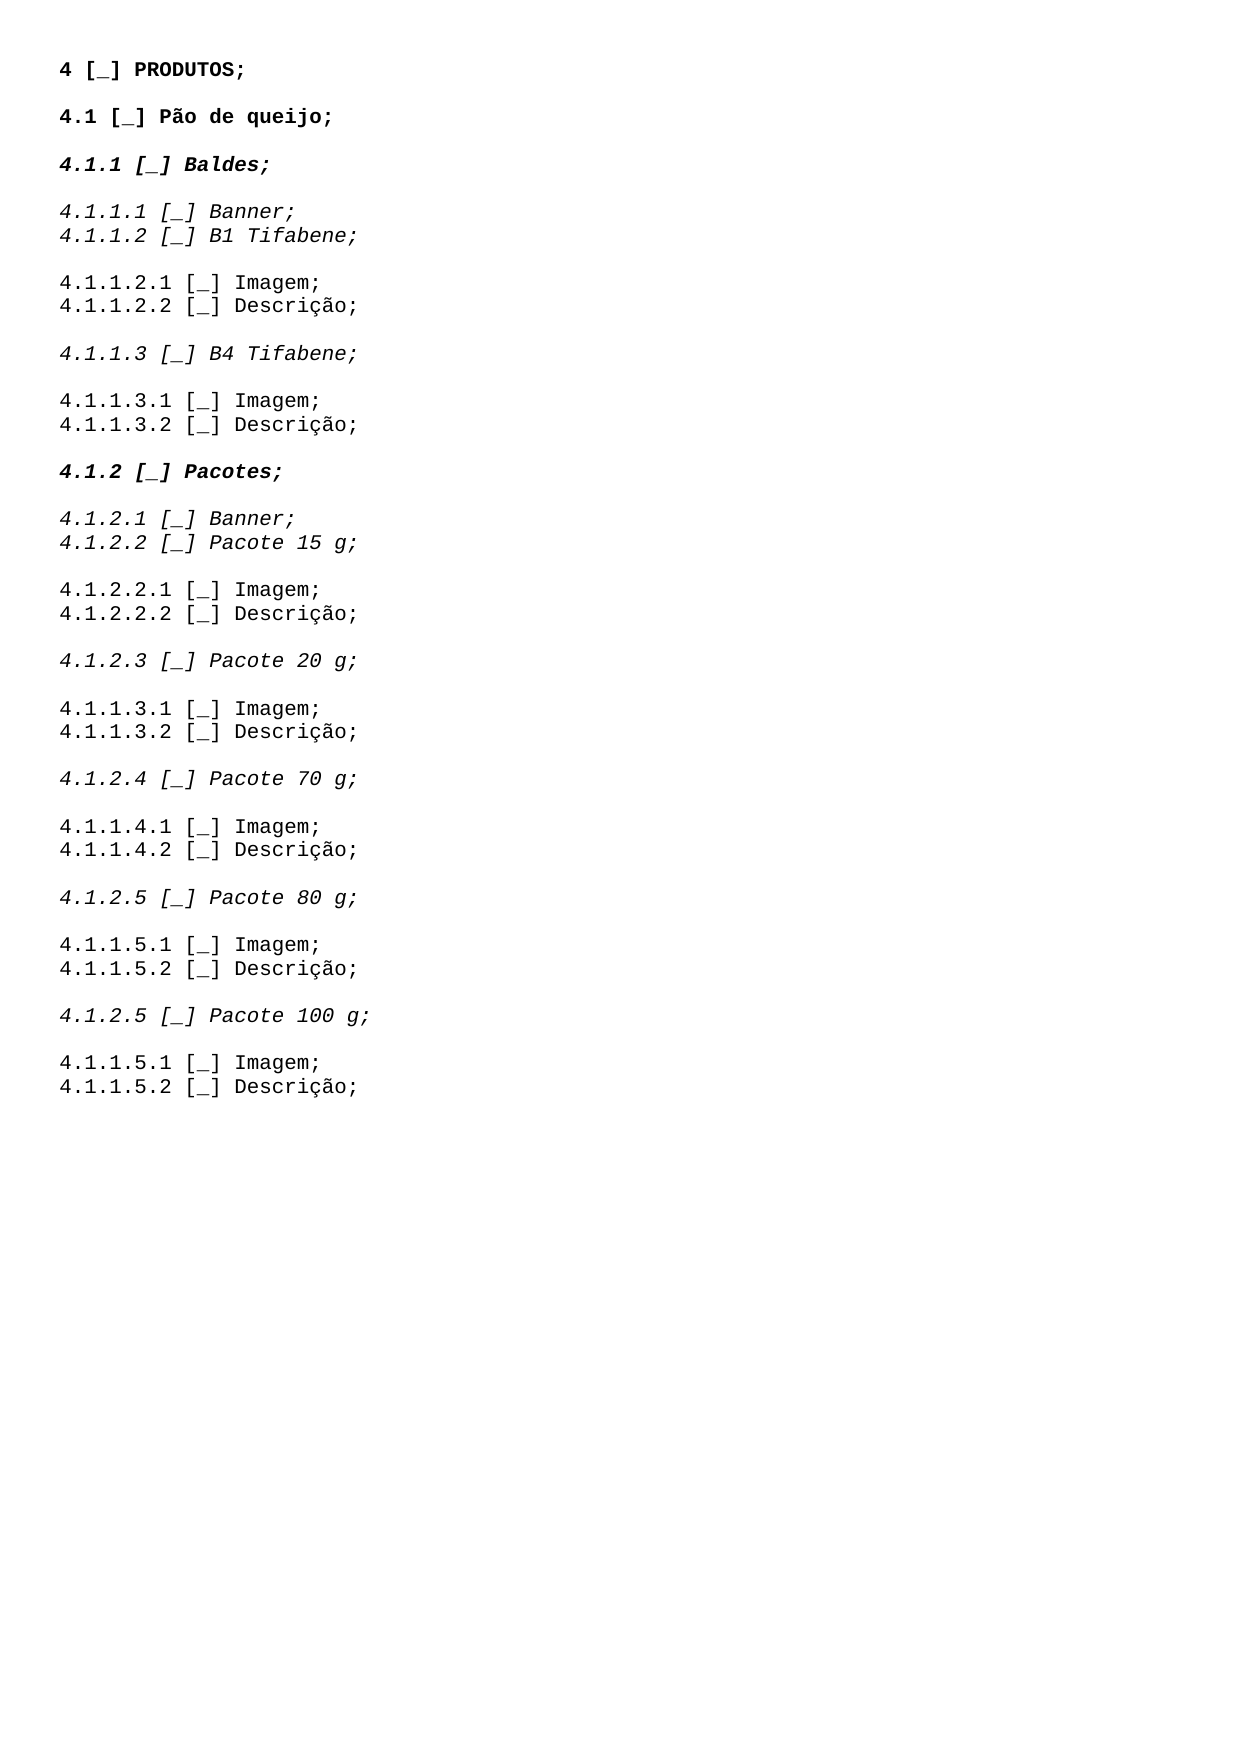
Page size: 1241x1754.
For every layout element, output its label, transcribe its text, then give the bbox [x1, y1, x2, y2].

text 4.1.1.2.1 [_] Imagem; [59, 272, 1181, 296]
text 4.1.2.2 [_] Pacote 15 g; [59, 532, 1181, 556]
text 4.1.1.2 [_] B1 Tifabene; [59, 224, 1181, 248]
text 4.1.1.5.1 [_] Imagem; [59, 934, 1181, 958]
text 4.1.2.3 [_] Pacote 20 g; [59, 650, 1181, 674]
text 4.1.1.5.2 [_] Descrição; [59, 958, 1181, 981]
text 4.1.1.4.2 [_] Descrição; [59, 839, 1181, 863]
text 4.1.2.2.2 [_] Descrição; [59, 603, 1181, 627]
text 4.1.1.3.1 [_] Imagem; [59, 697, 1181, 721]
text 4.1.1.4.1 [_] Imagem; [59, 816, 1181, 839]
text 4.1.1.5.1 [_] Imagem; [59, 1052, 1181, 1076]
text 4.1.2.1 [_] Banner; [59, 508, 1181, 532]
text 4.1.2.2.1 [_] Imagem; [59, 579, 1181, 603]
text 4.1.1.3.2 [_] Descrição; [59, 721, 1181, 745]
text 4.1.1.5.2 [_] Descrição; [59, 1076, 1181, 1099]
text 4.1.2.5 [_] Pacote 80 g; [59, 887, 1181, 910]
text 4.1 [_] Pão de queijo; [59, 106, 1181, 130]
text 4.1.1.2.2 [_] Descrição; [59, 296, 1181, 319]
text 4.1.2.4 [_] Pacote 70 g; [59, 768, 1181, 792]
text 4.1.1.3.2 [_] Descrição; [59, 414, 1181, 437]
text 4 [_] PRODUTOS; [59, 59, 1181, 83]
text 4.1.1.3.1 [_] Imagem; [59, 390, 1181, 414]
text 4.1.1.3 [_] B4 Tifabene; [59, 343, 1181, 366]
text 4.1.1.1 [_] Banner; [59, 201, 1181, 224]
text 4.1.1 [_] Baldes; [59, 154, 1181, 177]
text 4.1.2.5 [_] Pacote 100 g; [59, 1005, 1181, 1028]
text 4.1.2 [_] Pacotes; [59, 461, 1181, 485]
